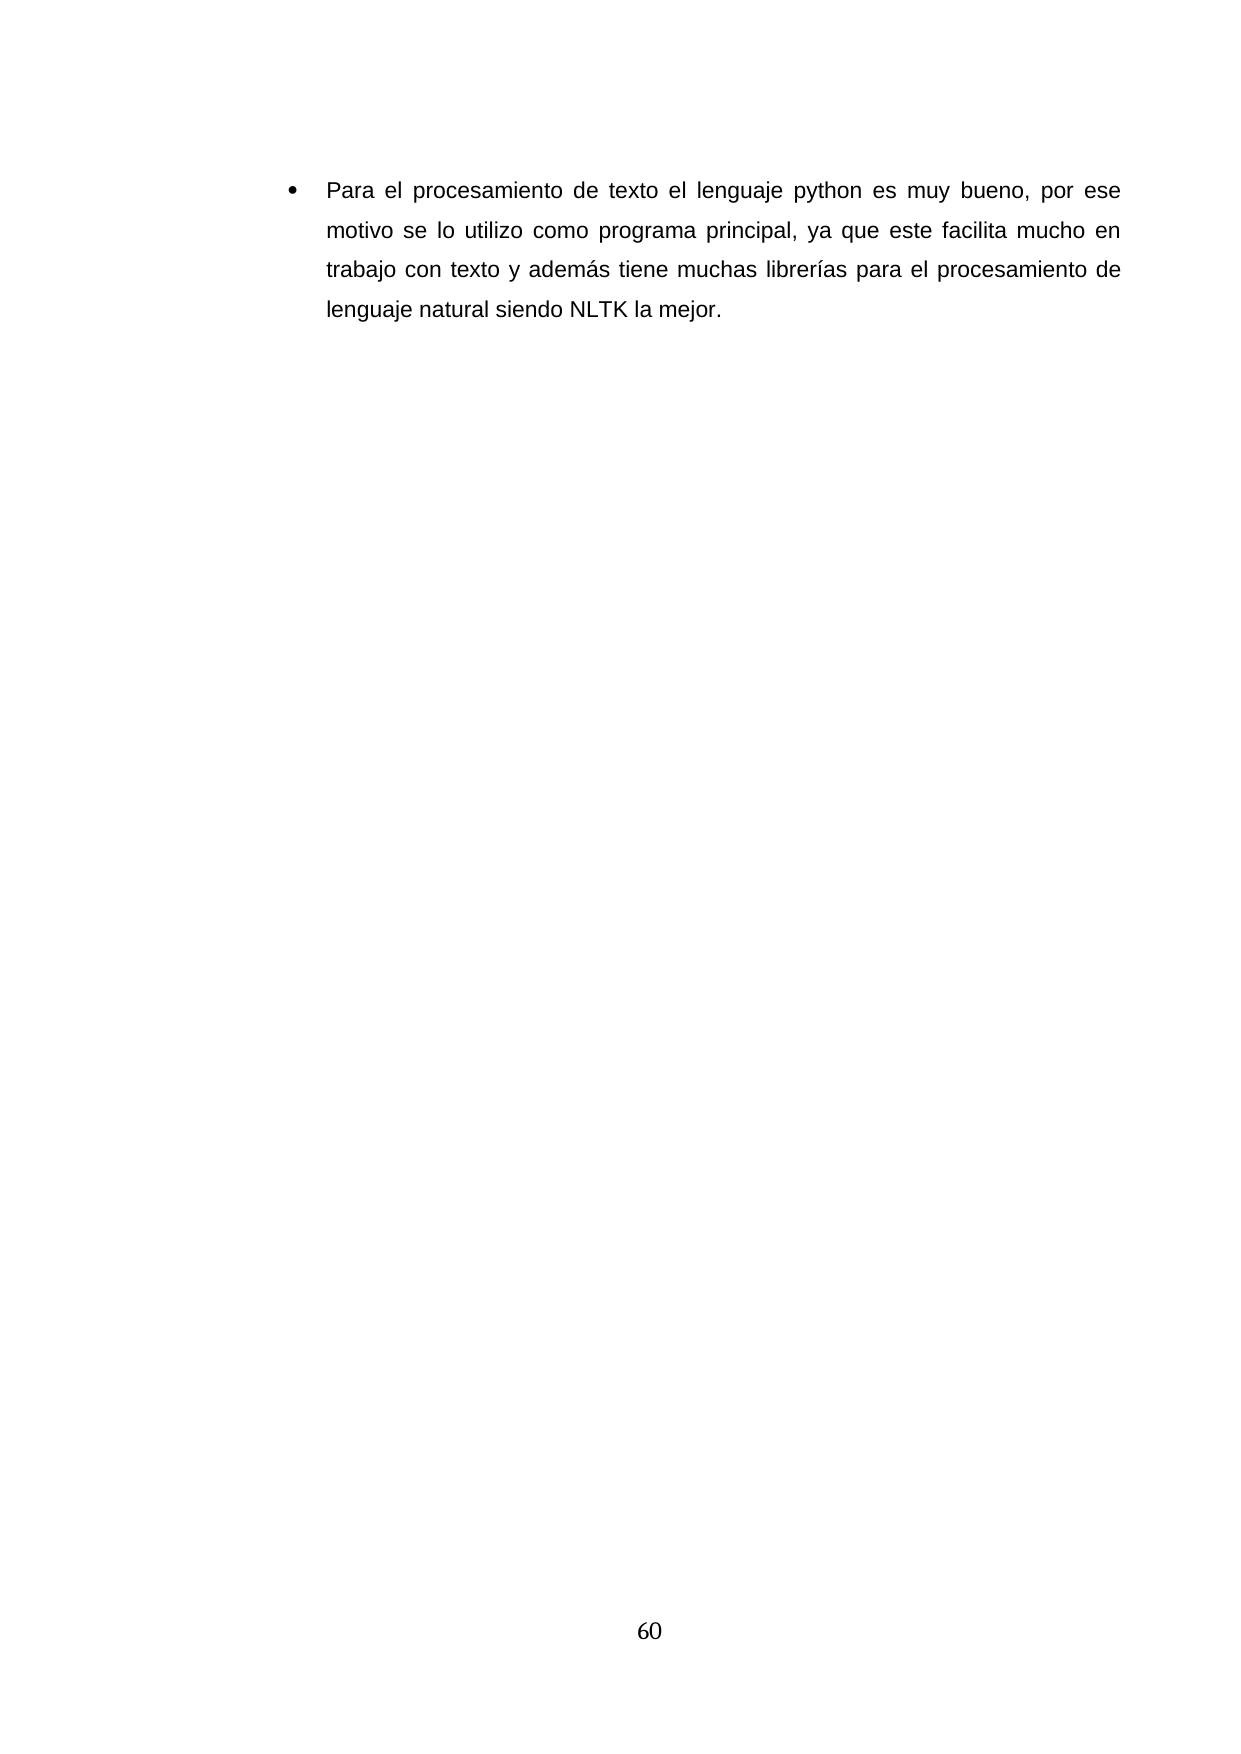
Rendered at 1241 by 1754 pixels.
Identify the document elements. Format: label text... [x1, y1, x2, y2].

text Para el procesamiento de texto el lenguaje python es muy bueno, por ese motivo se lo utilizo como programa principal, ya que este facilita mucho en trabajo con texto y además tiene muchas librerías para el procesamiento de lenguaje natural siendo NLTK la mejor. [288, 177, 1122, 322]
